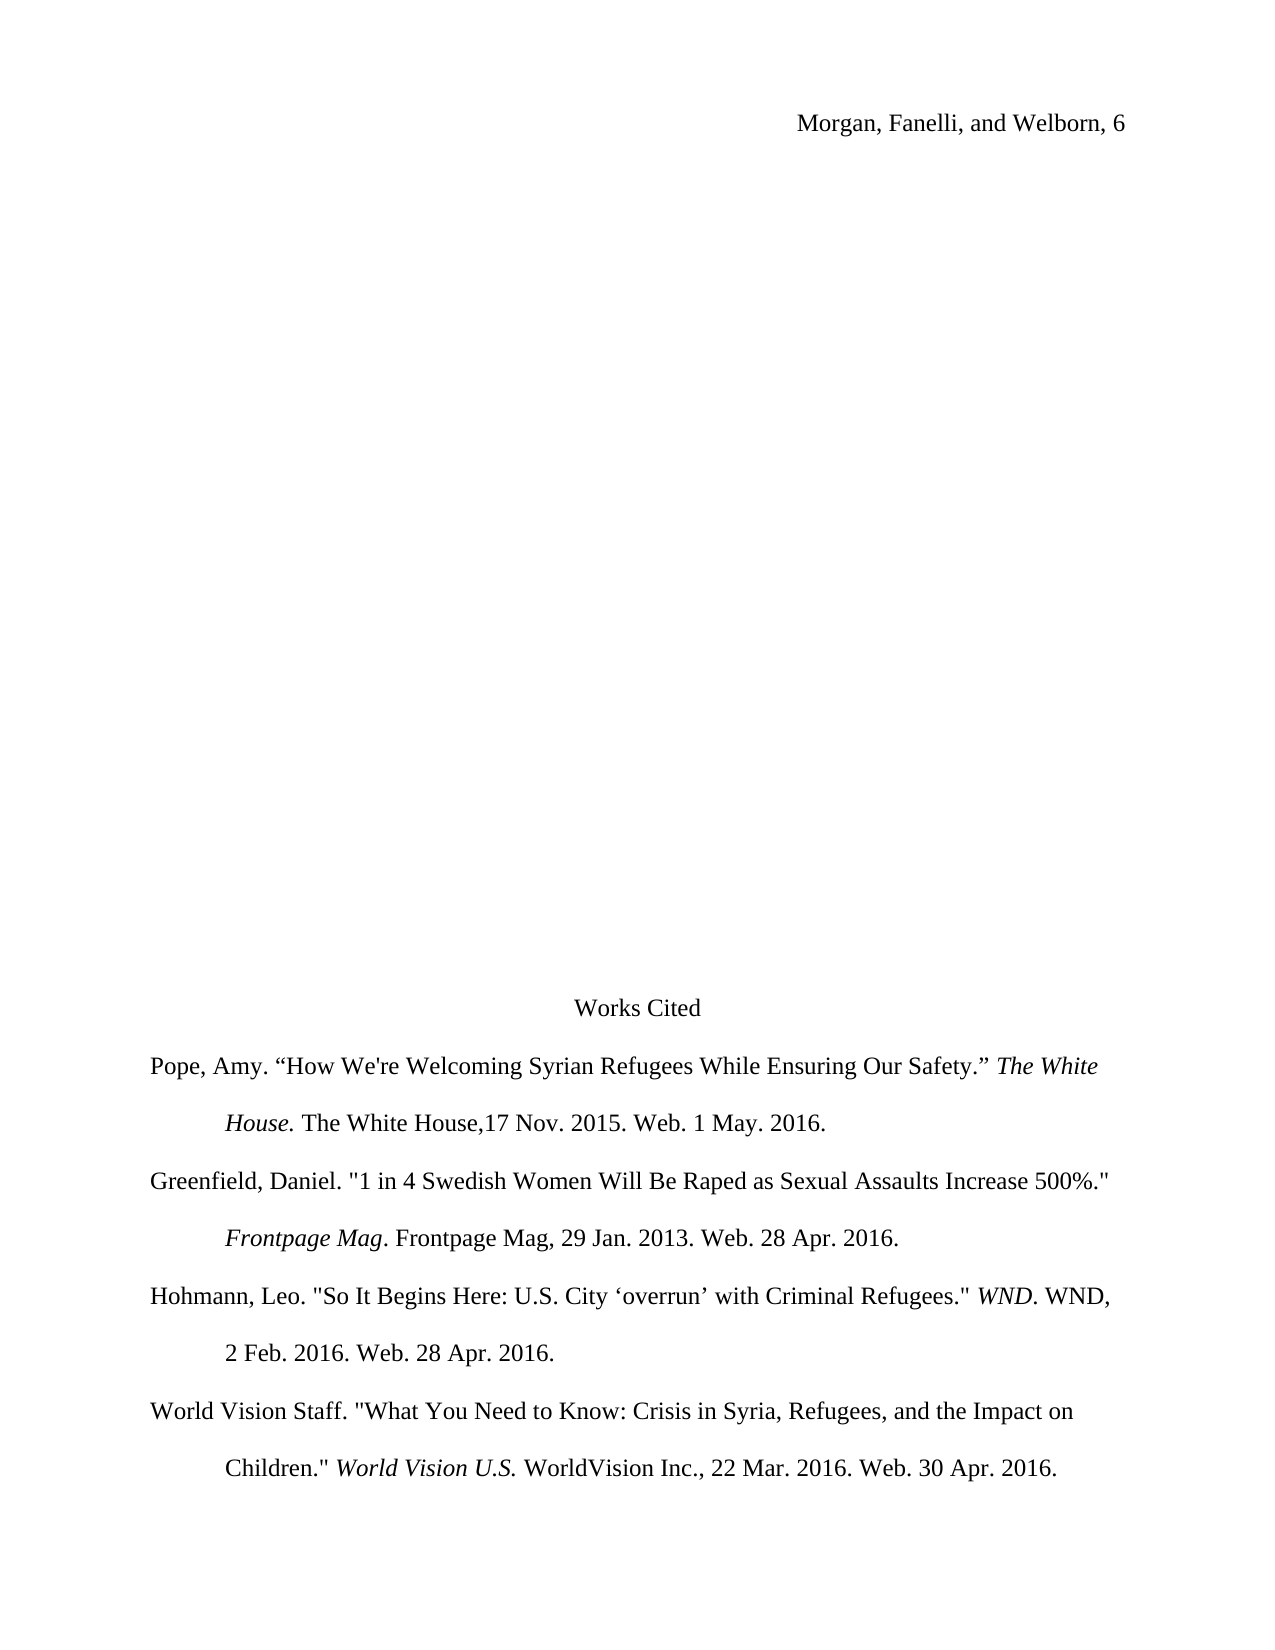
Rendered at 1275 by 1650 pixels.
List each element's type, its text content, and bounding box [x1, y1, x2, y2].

text World Vision Staff. "What You Need to Know: Crisis in Syria, Refugees, and the Impact on Children." World Vision U.S. WorldVision Inc., 22 Mar. 2016. Web. 30 Apr. 2016. [150, 1396, 1125, 1482]
text Greenfield, Daniel. "1 in 4 Swedish Women Will Be Raped as Sexual Assaults Increase 500%." Frontpage Mag. Frontpage Mag, 29 Jan. 2013. Web. 28 Apr. 2016. [150, 1166, 1125, 1252]
text Works Cited [150, 993, 1125, 1022]
text Pope, Amy. “How We're Welcoming Syrian Refugees While Ensuring Our Safety.” The White House. The White House,17 Nov. 2015. Web. 1 May. 2016. [150, 1051, 1125, 1137]
text Hohmann, Leo. "So It Begins Here: U.S. City ‘overrun’ with Criminal Refugees." WND. WND, 2 Feb. 2016. Web. 28 Apr. 2016. [150, 1281, 1125, 1367]
